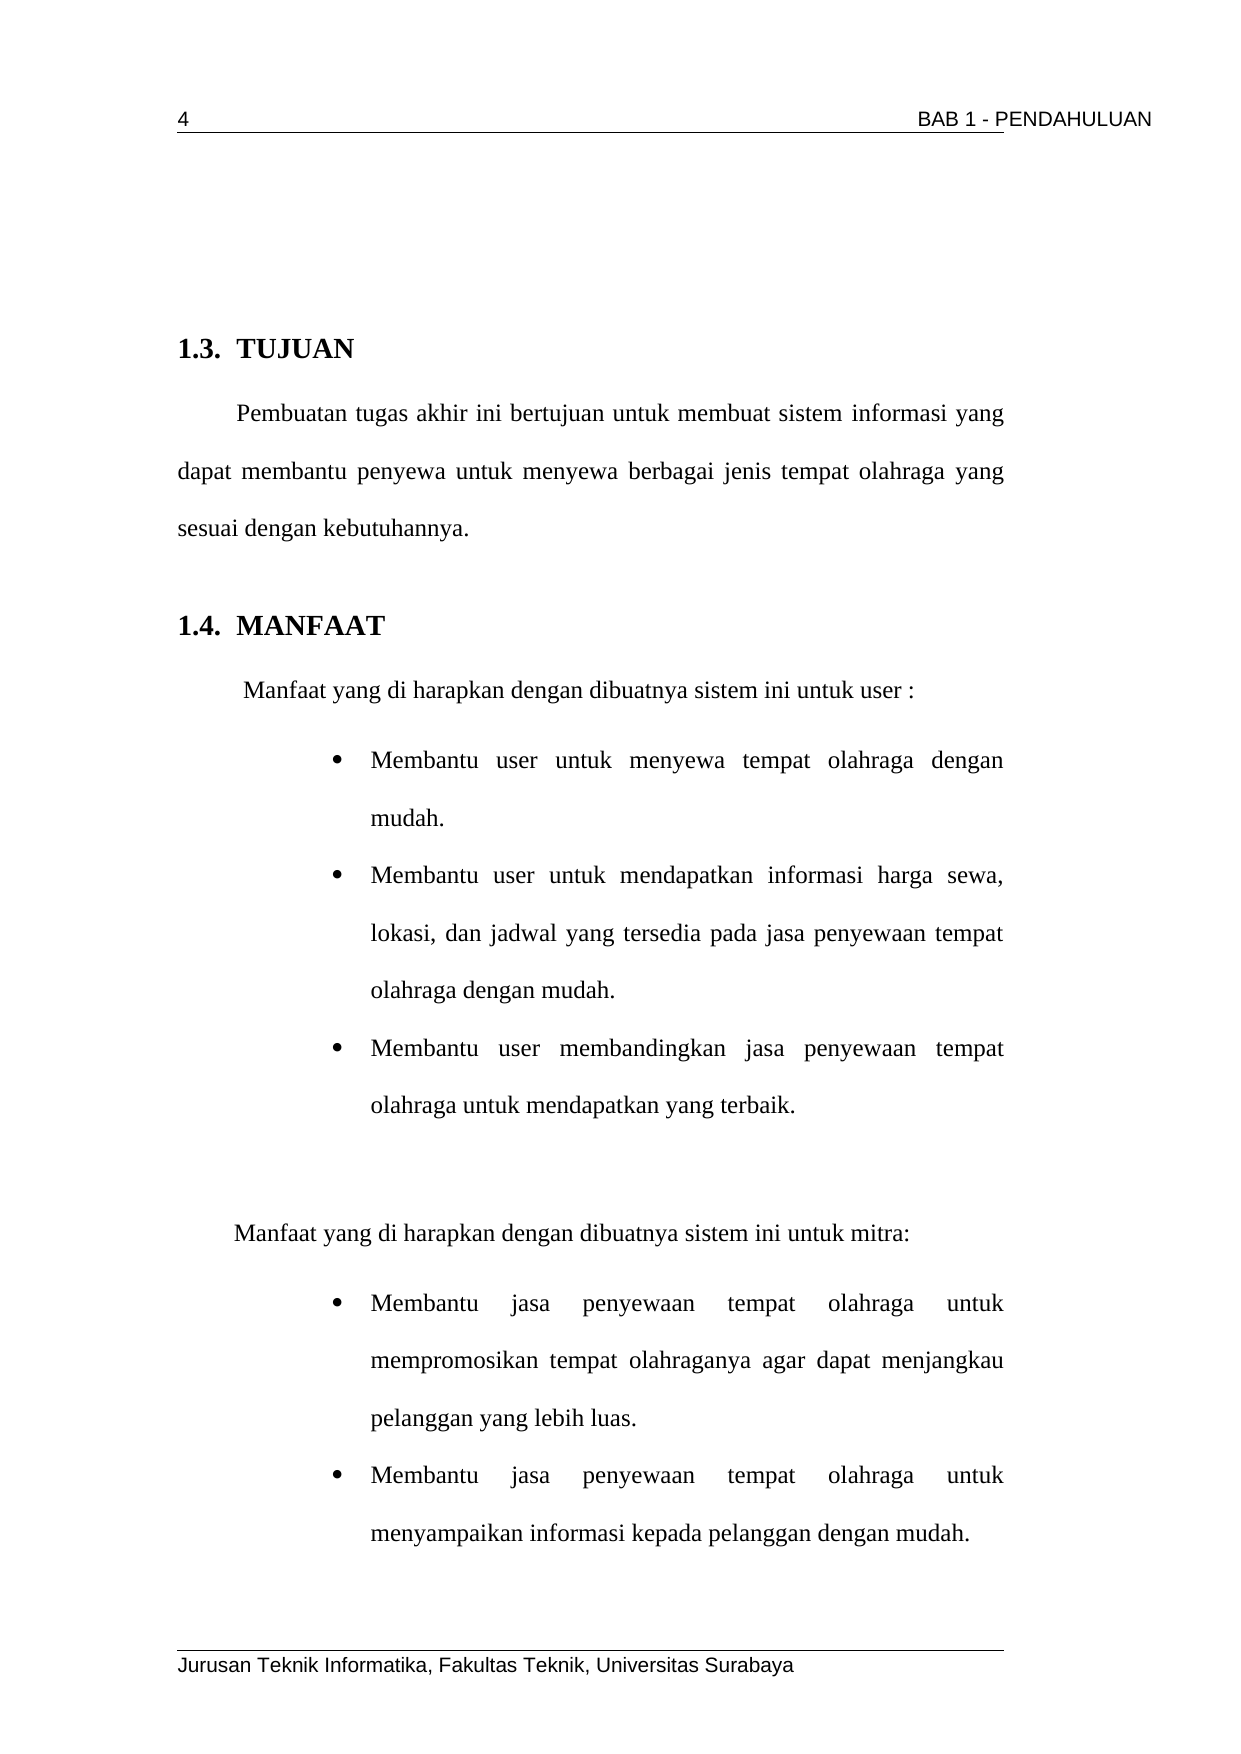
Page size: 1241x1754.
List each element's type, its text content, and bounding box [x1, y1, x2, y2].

subtitle MANFAAT [177, 608, 1004, 642]
subtitle TUJUAN [177, 331, 1004, 365]
text Manfaat yang di harapkan dengan dibuatnya sistem ini untuk mitra: [233, 1218, 1004, 1247]
list Pembuatan tugas akhir ini bertujuan untuk membuat sistem informasi yang dapat membantu penyewa untuk menyewa berbagai jenis tempat olahraga yang sesuai dengan kebutuhannya. [177, 398, 1004, 542]
list Membantu user membandingkan jasa penyewaan tempat olahraga untuk mendapatkan yang terbaik. [333, 1033, 1004, 1119]
list Membantu user untuk mendapatkan informasi harga sewa, lokasi, dan jadwal yang tersedia pada jasa penyewaan tempat olahraga dengan mudah. [333, 860, 1004, 1004]
list Membantu user untuk menyewa tempat olahraga dengan mudah. [333, 745, 1004, 832]
list Membantu jasa penyewaan tempat olahraga untuk mempromosikan tempat olahraganya agar dapat menjangkau pelanggan yang lebih luas. [333, 1288, 1004, 1432]
text Manfaat yang di harapkan dengan dibuatnya sistem ini untuk user : [243, 675, 1004, 704]
list Membantu jasa penyewaan tempat olahraga untuk menyampaikan informasi kepada pelanggan dengan mudah. [333, 1460, 1004, 1547]
